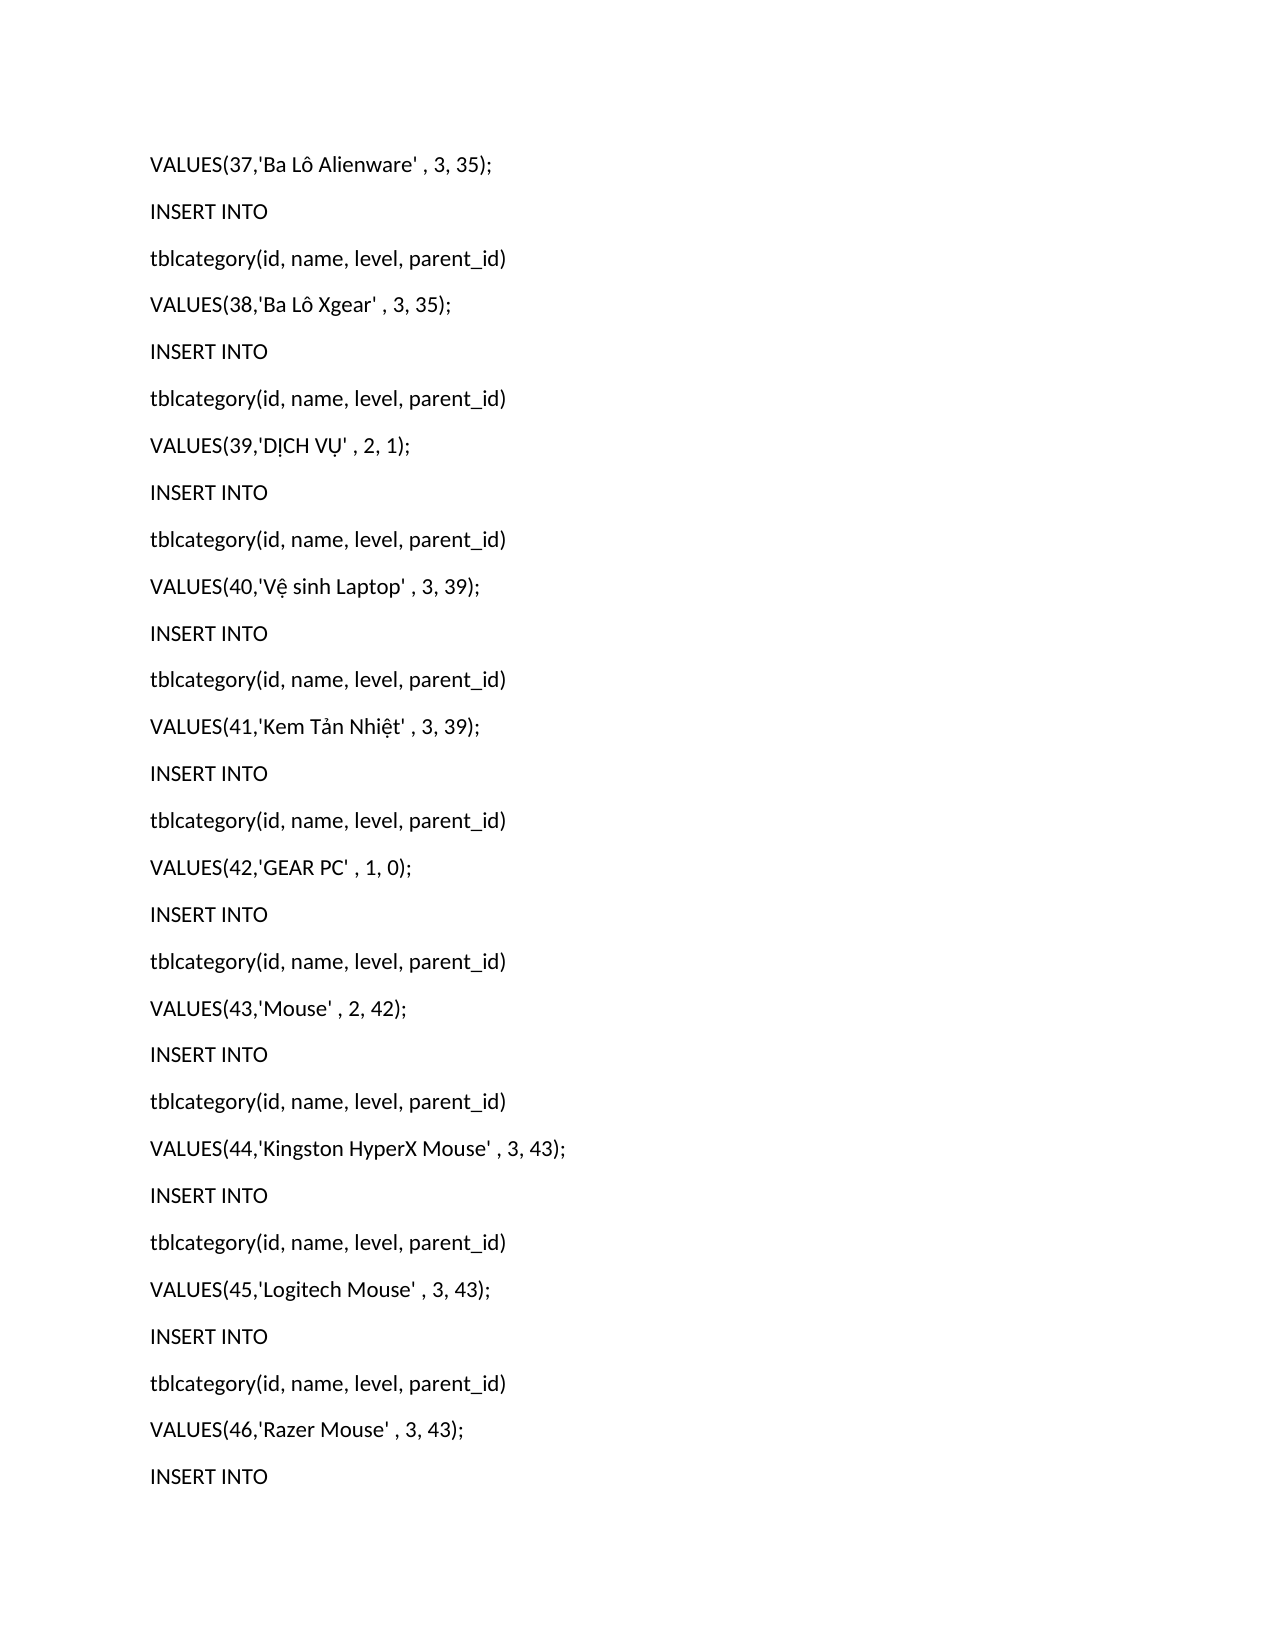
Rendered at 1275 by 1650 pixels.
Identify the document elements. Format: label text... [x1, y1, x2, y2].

text INSERT INTO [150, 337, 1125, 366]
text VALUES(43,'Mouse' , 2, 42); [150, 994, 1125, 1022]
text VALUES(46,'Razer Mouse' , 3, 43); [150, 1416, 1125, 1444]
text INSERT INTO [150, 1181, 1125, 1209]
text VALUES(44,'Kingston HyperX Mouse' , 3, 43); [150, 1134, 1125, 1162]
text tblcategory(id, name, level, parent_id) [150, 1228, 1125, 1256]
text VALUES(38,'Ba Lô Xgear' , 3, 35); [150, 291, 1125, 319]
text VALUES(37,'Ba Lô Alienware' , 3, 35); [150, 150, 1125, 178]
text tblcategory(id, name, level, parent_id) [150, 1369, 1125, 1397]
text VALUES(40,'Vệ sinh Laptop' , 3, 39); [150, 572, 1125, 600]
text INSERT INTO [150, 1041, 1125, 1069]
text tblcategory(id, name, level, parent_id) [150, 384, 1125, 412]
text INSERT INTO [150, 759, 1125, 787]
text tblcategory(id, name, level, parent_id) [150, 525, 1125, 553]
text VALUES(45,'Logitech Mouse' , 3, 43); [150, 1275, 1125, 1303]
text tblcategory(id, name, level, parent_id) [150, 1087, 1125, 1116]
text VALUES(39,'DỊCH VỤ' , 2, 1); [150, 431, 1125, 459]
text INSERT INTO [150, 478, 1125, 506]
text INSERT INTO [150, 197, 1125, 225]
text VALUES(42,'GEAR PC' , 1, 0); [150, 853, 1125, 881]
text VALUES(41,'Kem Tản Nhiệt' , 3, 39); [150, 712, 1125, 741]
text tblcategory(id, name, level, parent_id) [150, 806, 1125, 834]
text tblcategory(id, name, level, parent_id) [150, 947, 1125, 975]
text INSERT INTO [150, 1322, 1125, 1350]
text INSERT INTO [150, 900, 1125, 928]
text tblcategory(id, name, level, parent_id) [150, 244, 1125, 272]
text INSERT INTO [150, 1462, 1125, 1491]
text INSERT INTO [150, 619, 1125, 647]
text tblcategory(id, name, level, parent_id) [150, 666, 1125, 694]
